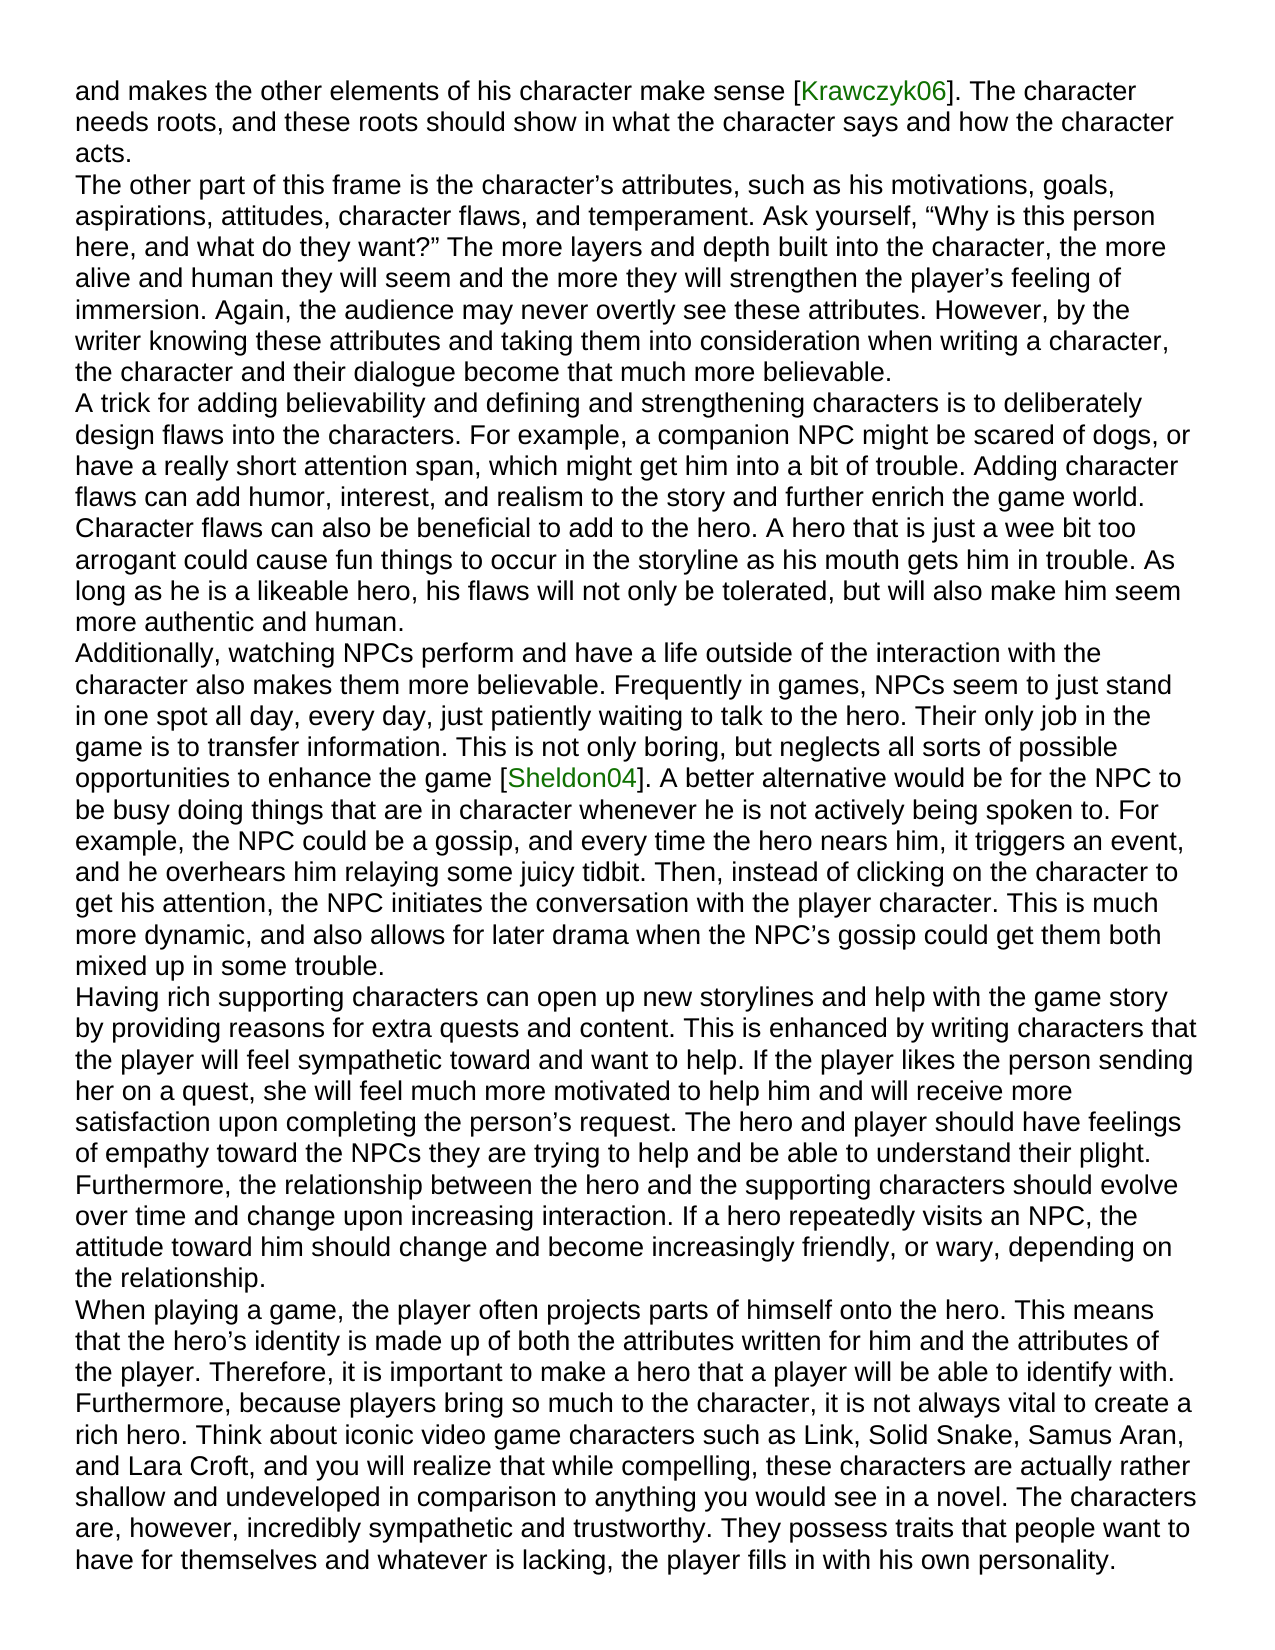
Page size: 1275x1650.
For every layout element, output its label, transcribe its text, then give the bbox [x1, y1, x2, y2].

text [75, 75, 1200, 169]
text The other part of this frame is the character’s attributes, such as his motivations, goals, aspirations, attitudes, character flaws, and temperament. Ask yourself, “Why is this person here, and what do they want?” The more layers and depth built into the character, the more alive and human they will seem and the more they will strengthen the player’s feeling of immersion. Again, the audience may never overtly see these attributes. However, by the writer knowing these attributes and taking them into consideration when writing a character, the character and their dialogue become that much more believable. [75, 169, 1200, 387]
text Additionally, watching NPCs perform and have a life outside of the interaction with the character also makes them more believable. Frequently in games, NPCs seem to just stand in one spot all day, every day, just patiently waiting to talk to the hero. Their only job in the game is to transfer information. This is not only boring, but neglects all sorts of possible opportunities to enhance the game [Sheldon04]. A better alternative would be for the NPC to be busy doing things that are in character whenever he is not actively being spoken to. For example, the NPC could be a gossip, and every time the hero nears him, it triggers an event, and he overhears him relaying some juicy tidbit. Then, instead of clicking on the character to get his attention, the NPC initiates the conversation with the player character. This is much more dynamic, and also allows for later drama when the NPC’s gossip could get them both mixed up in some trouble. [75, 637, 1200, 981]
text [75, 1294, 1200, 1575]
text A trick for adding believability and defining and strengthening characters is to deliberately design flaws into the characters. For example, a companion NPC might be scared of dogs, or have a really short attention span, which might get him into a bit of trouble. Adding character flaws can add humor, interest, and realism to the story and further enrich the game world. Character flaws can also be beneficial to add to the hero. A hero that is just a wee bit too arrogant could cause fun things to occur in the storyline as his mouth gets him in trouble. As long as he is a likeable hero, his flaws will not only be tolerated, but will also make him seem more authentic and human. [75, 387, 1200, 637]
text Having rich supporting characters can open up new storylines and help with the game story by providing reasons for extra quests and content. This is enhanced by writing characters that the player will feel sympathetic toward and want to help. If the player likes the person sending her on a quest, she will feel much more motivated to help him and will receive more satisfaction upon completing the person’s request. The hero and player should have feelings of empathy toward the NPCs they are trying to help and be able to understand their plight. Furthermore, the relationship between the hero and the supporting characters should evolve over time and change upon increasing interaction. If a hero repeatedly visits an NPC, the attitude toward him should change and become increasingly friendly, or wary, depending on the relationship. [75, 981, 1200, 1294]
